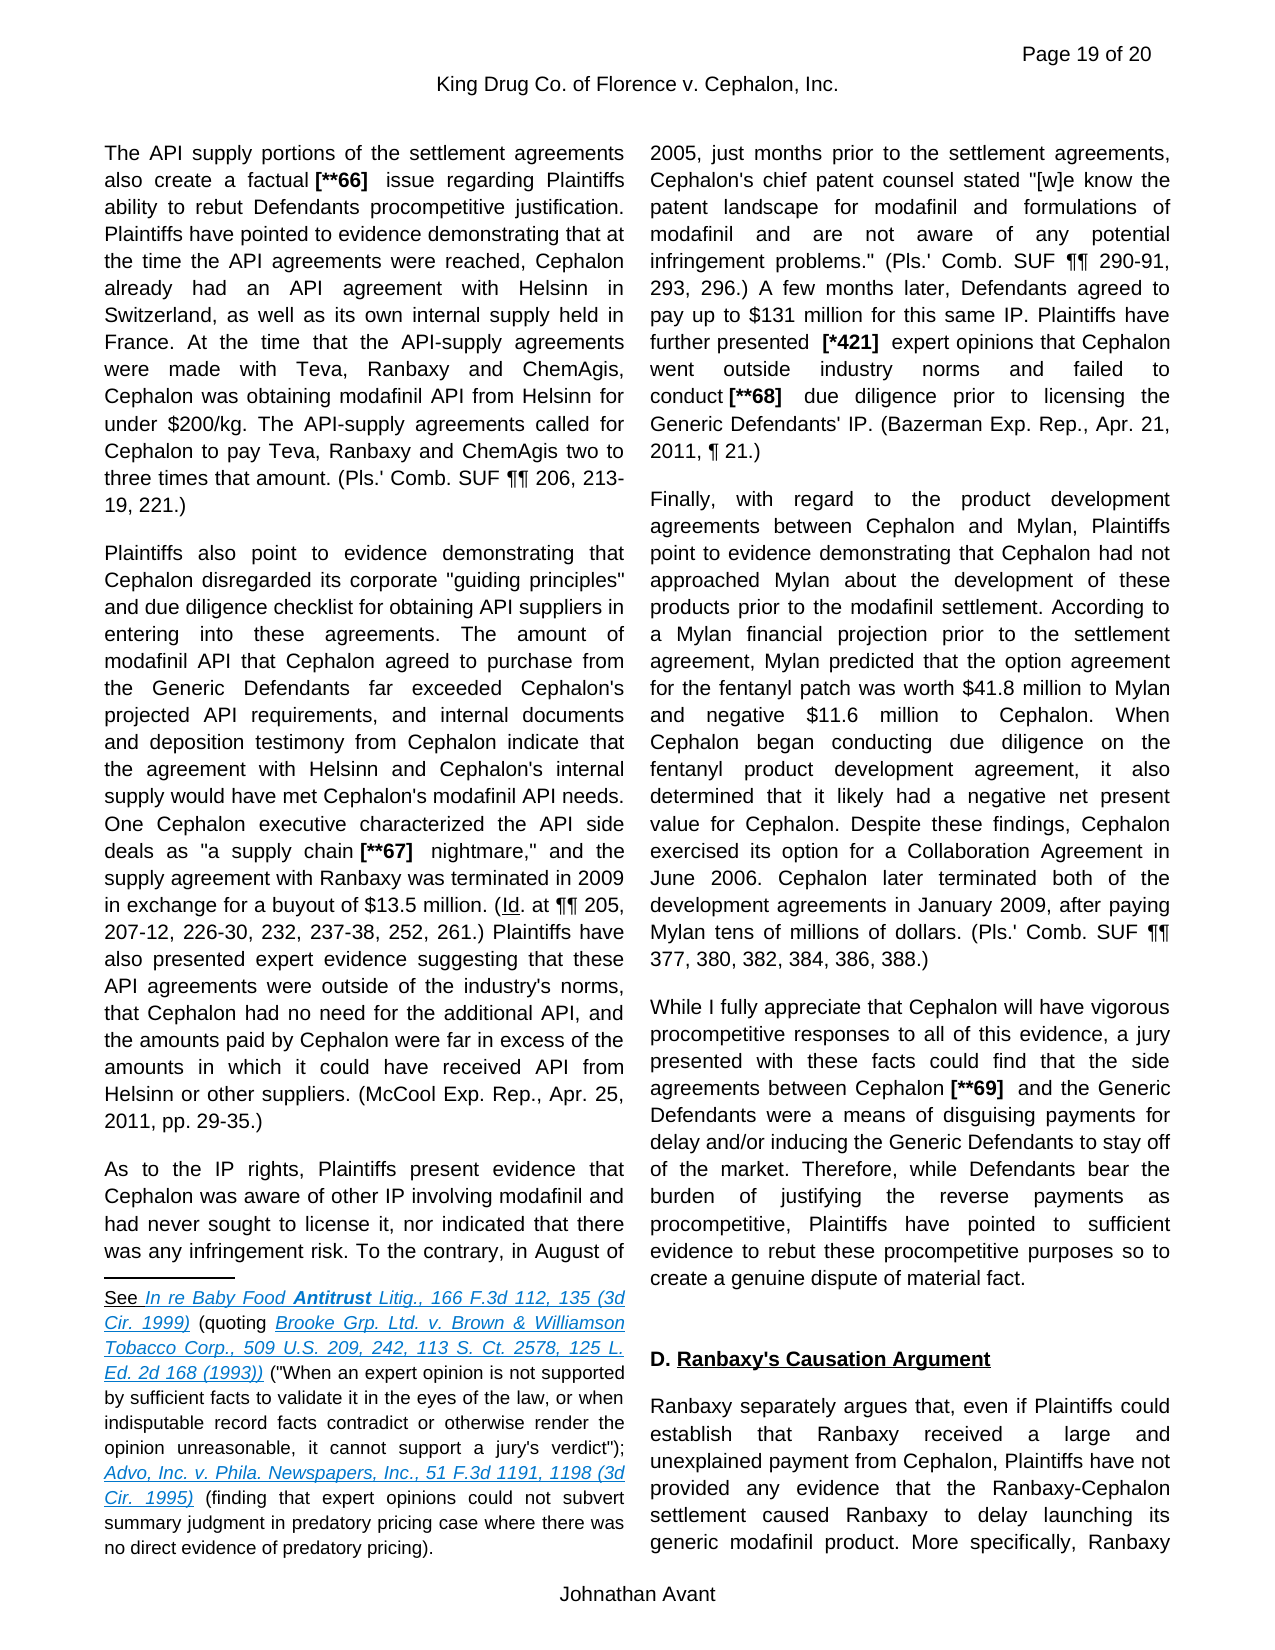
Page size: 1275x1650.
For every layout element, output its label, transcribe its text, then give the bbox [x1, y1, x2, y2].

text The API supply portions of the settlement agreements also create a factual [**66] issue regarding Plaintiffs ability to rebut Defendants procompetitive justification. Plaintiffs have pointed to evidence demonstrating that at the time the API agreements were reached, Cephalon already had an API agreement with Helsinn in Switzerland, as well as its own internal supply held in France. At the time that the API-supply agreements were made with Teva, Ranbaxy and ChemAgis, Cephalon was obtaining modafinil API from Helsinn for under $200/kg. The API-supply agreements called for Cephalon to pay Teva, Ranbaxy and ChemAgis two to three times that amount. (Pls.' Comb. SUF ¶¶ 206, 213-19, 221.) [104, 137, 625, 517]
text While I fully appreciate that Cephalon will have vigorous procompetitive responses to all of this evidence, a jury presented with these facts could find that the side agreements between Cephalon [**69] and the Generic Defendants were a means of disguising payments for delay and/or inducing the Generic Defendants to stay off of the market. Therefore, while Defendants bear the burden of justifying the reverse payments as procompetitive, Plaintiffs have pointed to sufficient evidence to rebut these procompetitive purposes so to create a genuine dispute of material fact. [650, 992, 1171, 1289]
text Plaintiffs also point to evidence demonstrating that Cephalon disregarded its corporate "guiding principles" and due diligence checklist for obtaining API suppliers in entering into these agreements. The amount of modafinil API that Cephalon agreed to purchase from the Generic Defendants far exceeded Cephalon's projected API requirements, and internal documents and deposition testimony from Cephalon indicate that the agreement with Helsinn and Cephalon's internal supply would have met Cephalon's modafinil API needs. One Cephalon executive characterized the API side deals as "a supply chain [**67] nightmare," and the supply agreement with Ranbaxy was terminated in 2009 in exchange for a buyout of $13.5 million. (Id. at ¶¶ 205, 207-12, 226-30, 232, 237-38, 252, 261.) Plaintiffs have also presented expert evidence suggesting that these API agreements were outside of the industry's norms, that Cephalon had no need for the additional API, and the amounts paid by Cephalon were far in excess of the amounts in which it could have received API from Helsinn or other suppliers. (McCool Exp. Rep., Apr. 25, 2011, pp. 29-35.) [104, 537, 625, 1133]
text Finally, with regard to the product development agreements between Cephalon and Mylan, Plaintiffs point to evidence demonstrating that Cephalon had not approached Mylan about the development of these products prior to the modafinil settlement. According to a Mylan financial projection prior to the settlement agreement, Mylan predicted that the option agreement for the fentanyl patch was worth $41.8 million to Mylan and negative $11.6 million to Cephalon. When Cephalon began conducting due diligence on the fentanyl product development agreement, it also determined that it likely had a negative net present value for Cephalon. Despite these findings, Cephalon exercised its option for a Collaboration Agreement in June 2006. Cephalon later terminated both of the development agreements in January 2009, after paying Mylan tens of millions of dollars. (Pls.' Comb. SUF ¶¶ 377, 380, 382, 384, 386, 388.) [650, 483, 1171, 971]
text As to the IP rights, Plaintiffs present evidence that Cephalon was aware of other IP involving modafinil and had never sought to license it, nor indicated that there was any infringement risk. To the contrary, in August of 2005, just months prior to the settlement agreements, Cephalon's chief patent counsel stated "[w]e know the patent landscape for modafinil and formulations of modafinil and are not aware of any potential infringement problems." (Pls.' Comb. SUF ¶¶ 290-91, 293, 296.) A few months later, Defendants agreed to pay up to $131 million for this same IP. Plaintiffs have further presented [*421] expert opinions that Cephalon went outside industry norms and failed to conduct [**68] due diligence prior to licensing the Generic Defendants' IP. (Bazerman Exp. Rep., Apr. 21, 2011, ¶ 21.) [650, 137, 1171, 462]
text As to the IP rights, Plaintiffs present evidence that Cephalon was aware of other IP involving modafinil and had never sought to license it, nor indicated that there was any infringement risk. To the contrary, in August of 2005, just months prior to the settlement agreements, Cephalon's chief patent counsel stated "[w]e know the patent landscape for modafinil and formulations of modafinil and are not aware of any potential infringement problems." (Pls.' Comb. SUF ¶¶ 290-91, 293, 296.) A few months later, Defendants agreed to pay up to $131 million for this same IP. Plaintiffs have further presented [*421] expert opinions that Cephalon went outside industry norms and failed to conduct [**68] due diligence prior to licensing the Generic Defendants' IP. (Bazerman Exp. Rep., Apr. 21, 2011, ¶ 21.) [104, 1154, 625, 1262]
text D. Ranbaxy's Causation Argument [650, 1314, 1171, 1370]
